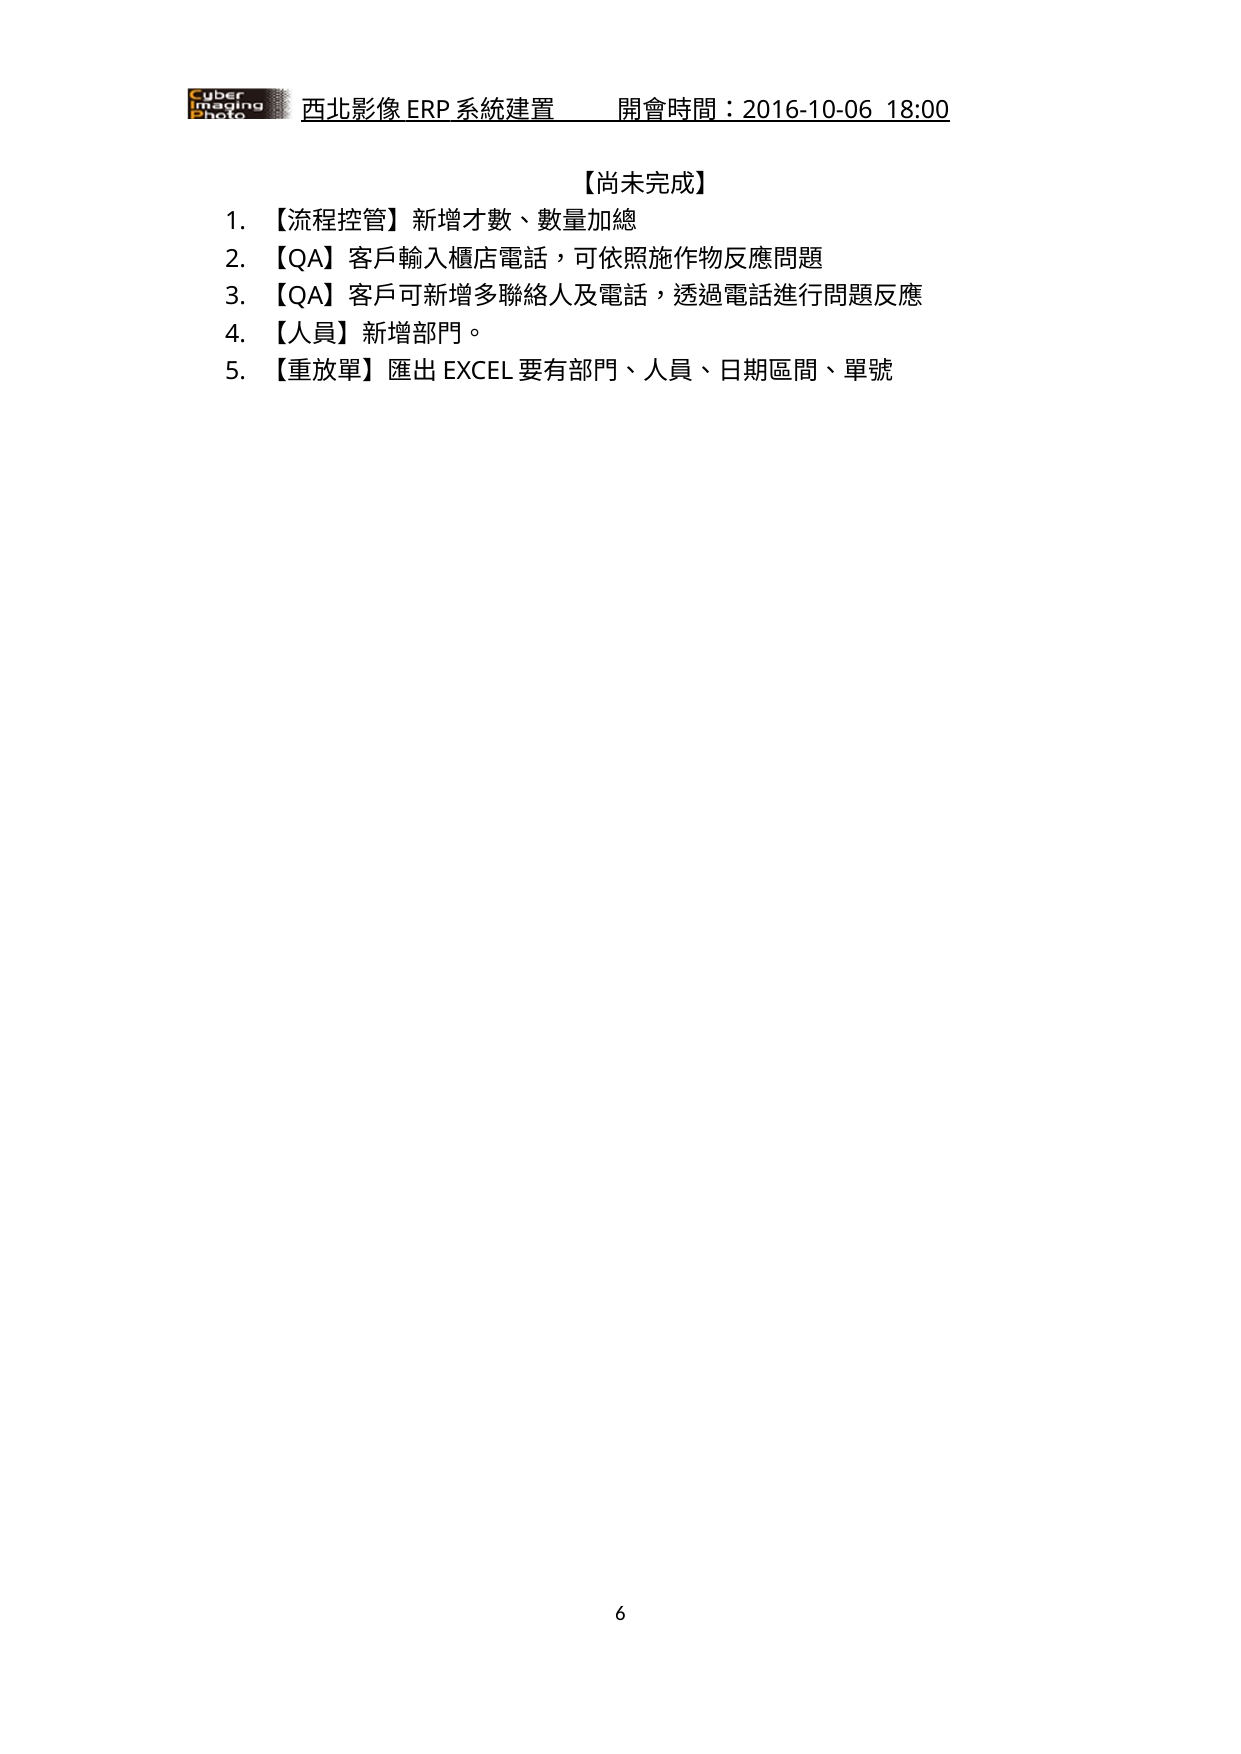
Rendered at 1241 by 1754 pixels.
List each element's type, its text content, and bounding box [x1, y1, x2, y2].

list 【QA】客戶可新增多聯絡人及電話，透過電話進行問題反應 [225, 275, 1053, 312]
list 【流程控管】新增才數、數量加總 [225, 200, 1053, 237]
list 【QA】客戶輸入櫃店電話，可依照施作物反應問題 [225, 237, 1053, 275]
list 【人員】新增部門。 [225, 312, 1053, 350]
list 【尚未完成】 [237, 162, 1053, 200]
list 【重放單】匯出EXCEL要有部門、人員、日期區間、單號 [225, 350, 1053, 387]
picture [187, 88, 301, 119]
